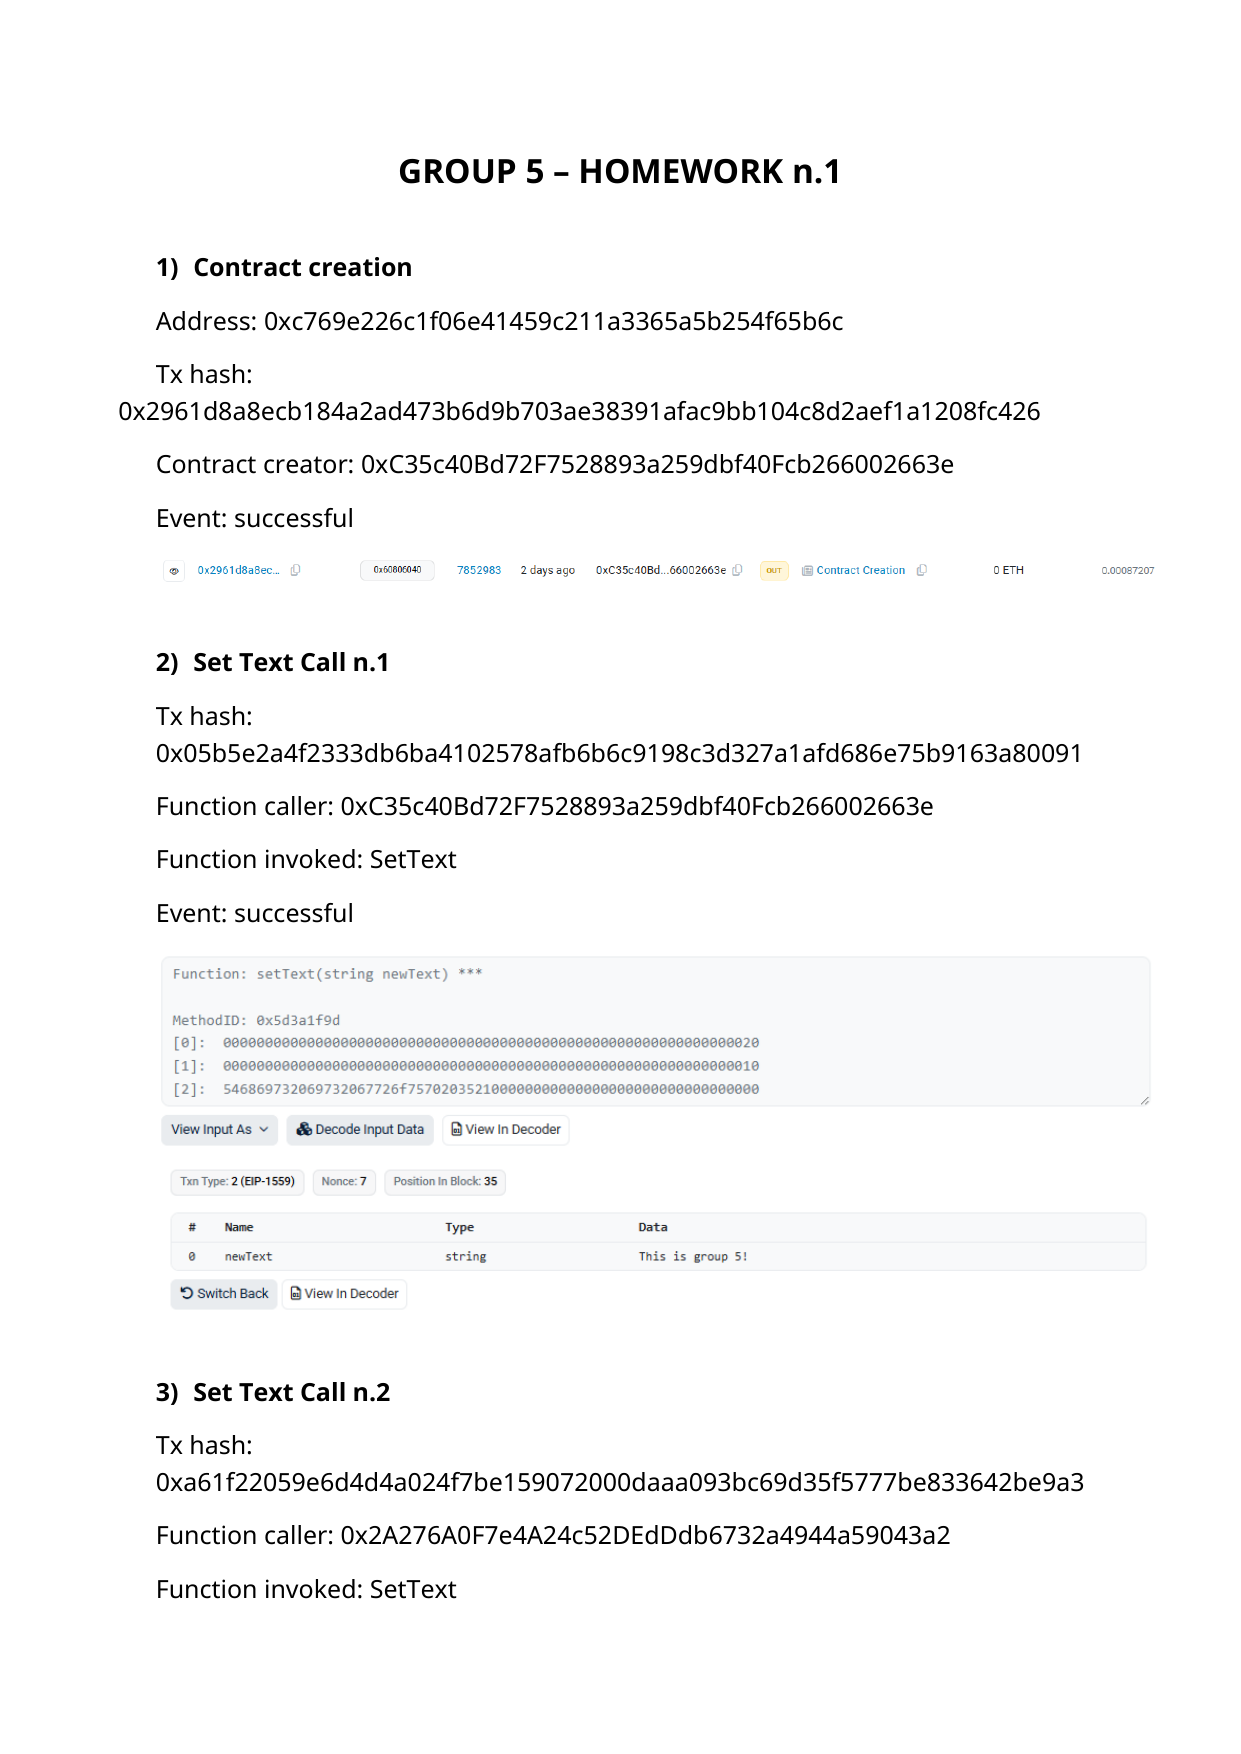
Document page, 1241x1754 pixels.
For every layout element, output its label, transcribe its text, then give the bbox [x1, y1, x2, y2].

list Set Text Call n.2 [156, 1374, 1122, 1408]
text Address: 0xc769e226c1f06e41459c211a3365a5b254f65b6c [118, 303, 1122, 337]
text Function caller: 0xC35c40Bd72F7528893a259dbf40Fcb266002663e [118, 789, 1122, 823]
text Function invoked: SetText [118, 842, 1122, 876]
text Tx hash: 0x05b5e2a4f2333db6ba4102578afb6b6c9198c3d327a1afd686e75b9163a80091 [156, 698, 1122, 769]
picture [155, 1155, 1160, 1319]
list Set Text Call n.1 [156, 645, 1122, 679]
list Contract creation [156, 250, 1122, 284]
text GROUP 5 – HOMEWORK n.1 [118, 148, 1122, 193]
text Function caller: 0x2A276A0F7e4A24c52DEdDdb6732a4944a59043a2 [118, 1518, 1122, 1552]
text Function invoked: SetText [118, 1571, 1122, 1605]
picture [155, 553, 1160, 589]
text Tx hash: 0xa61f22059e6d4d4a024f7be159072000daaa093bc69d35f5777be833642be9a3 [156, 1428, 1122, 1498]
text Contract creator: 0xC35c40Bd72F7528893a259dbf40Fcb266002663e [118, 447, 1122, 481]
text Tx hash: 0x2961d8a8ecb184a2ad473b6d9b703ae38391afac9bb104c8d2aef1a1208fc426 [118, 357, 1122, 428]
text Event: successful [118, 896, 1122, 929]
text Event: successful [118, 501, 1122, 534]
picture [155, 948, 1160, 1153]
